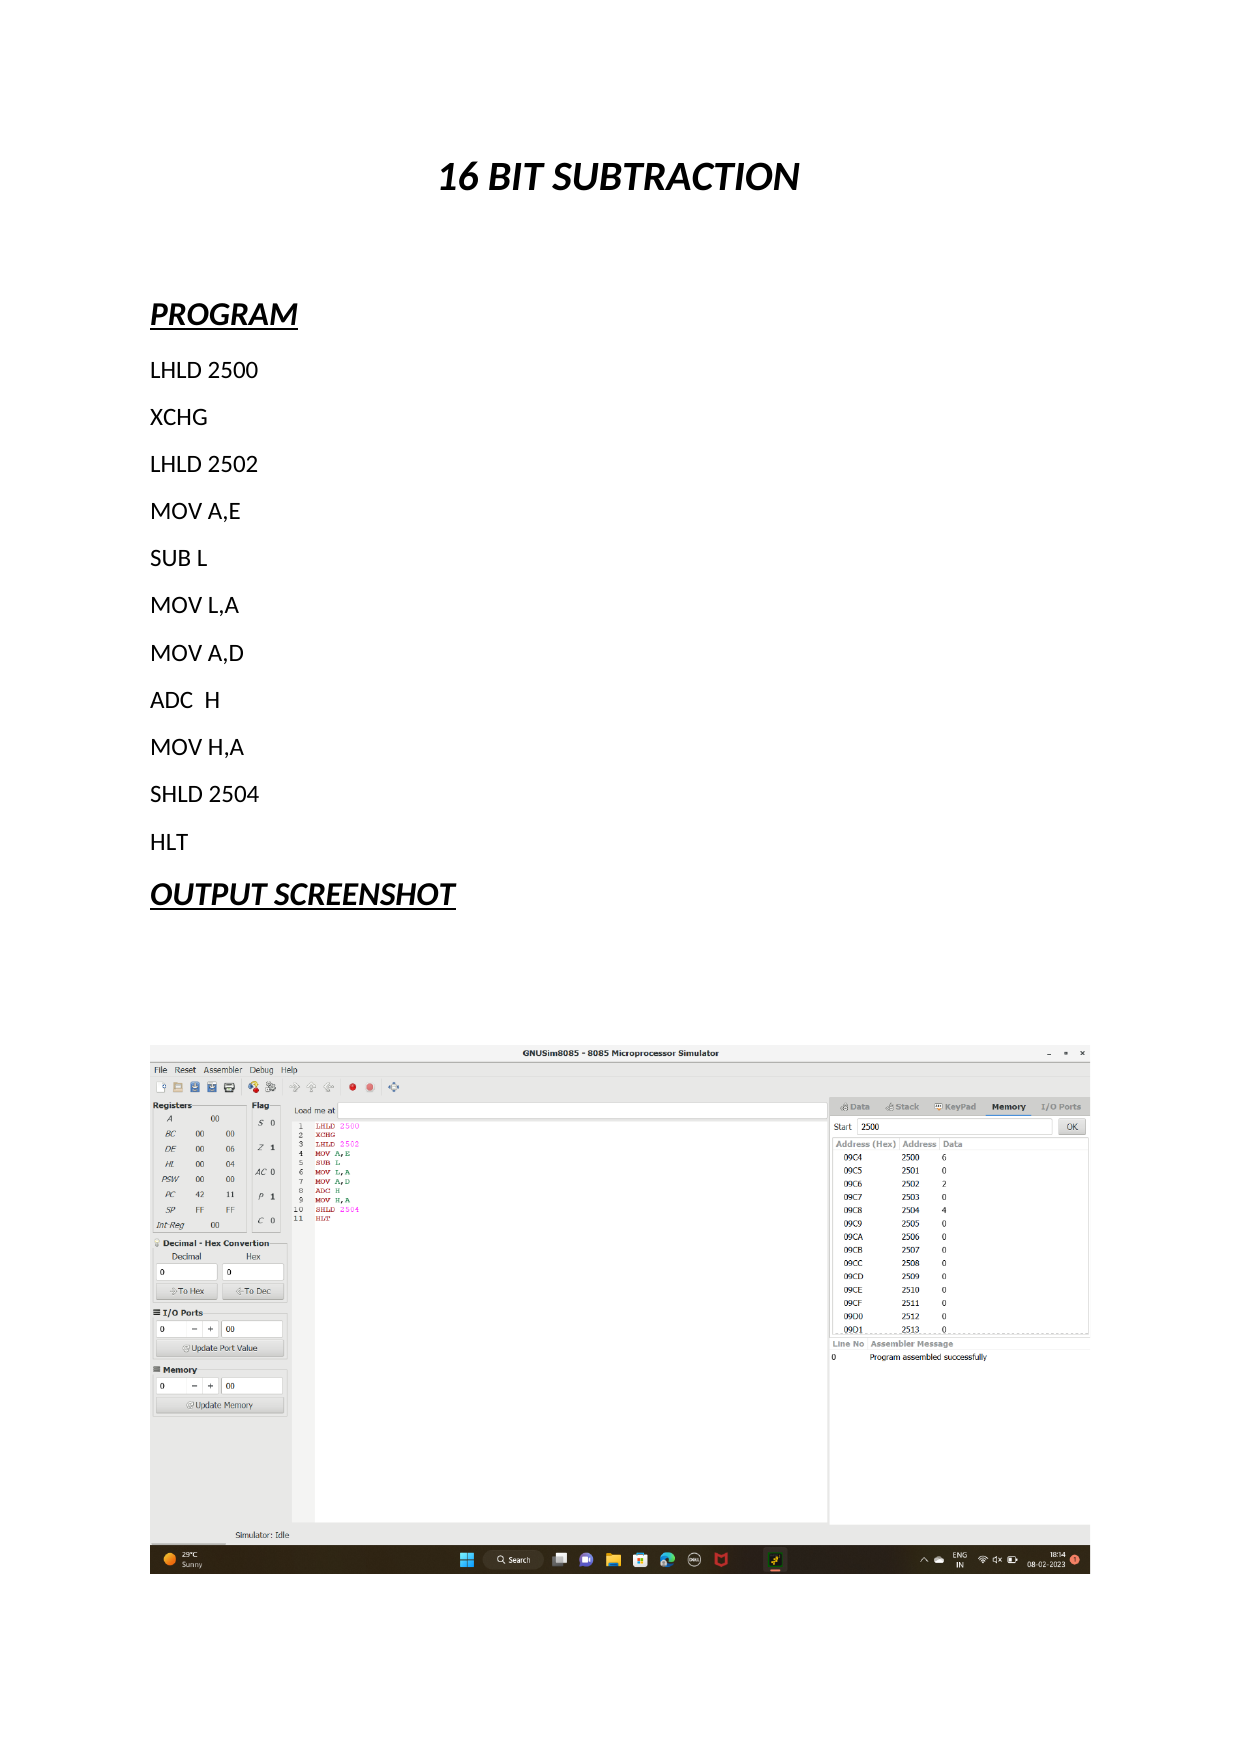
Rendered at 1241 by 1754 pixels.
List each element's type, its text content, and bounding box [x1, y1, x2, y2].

text ADC H [150, 684, 1090, 714]
text MOV H,A [150, 731, 1090, 762]
text SUB L [150, 542, 1090, 573]
text XCHG [150, 401, 1090, 431]
text 16 BIT SUBTRACTION [150, 150, 1090, 201]
text PROGRAM [150, 293, 1090, 334]
text LHLD 2502 [150, 448, 1090, 479]
text MOV L,A [150, 590, 1090, 620]
text MOV A,E [150, 495, 1090, 526]
text LHLD 2500 [150, 354, 1090, 384]
text MOV A,D [150, 637, 1090, 667]
text SHLD 2504 [150, 778, 1090, 809]
text OUTPUT SCREENSHOT [150, 873, 1090, 913]
picture [150, 1045, 1091, 1574]
text HLT [150, 826, 1090, 856]
